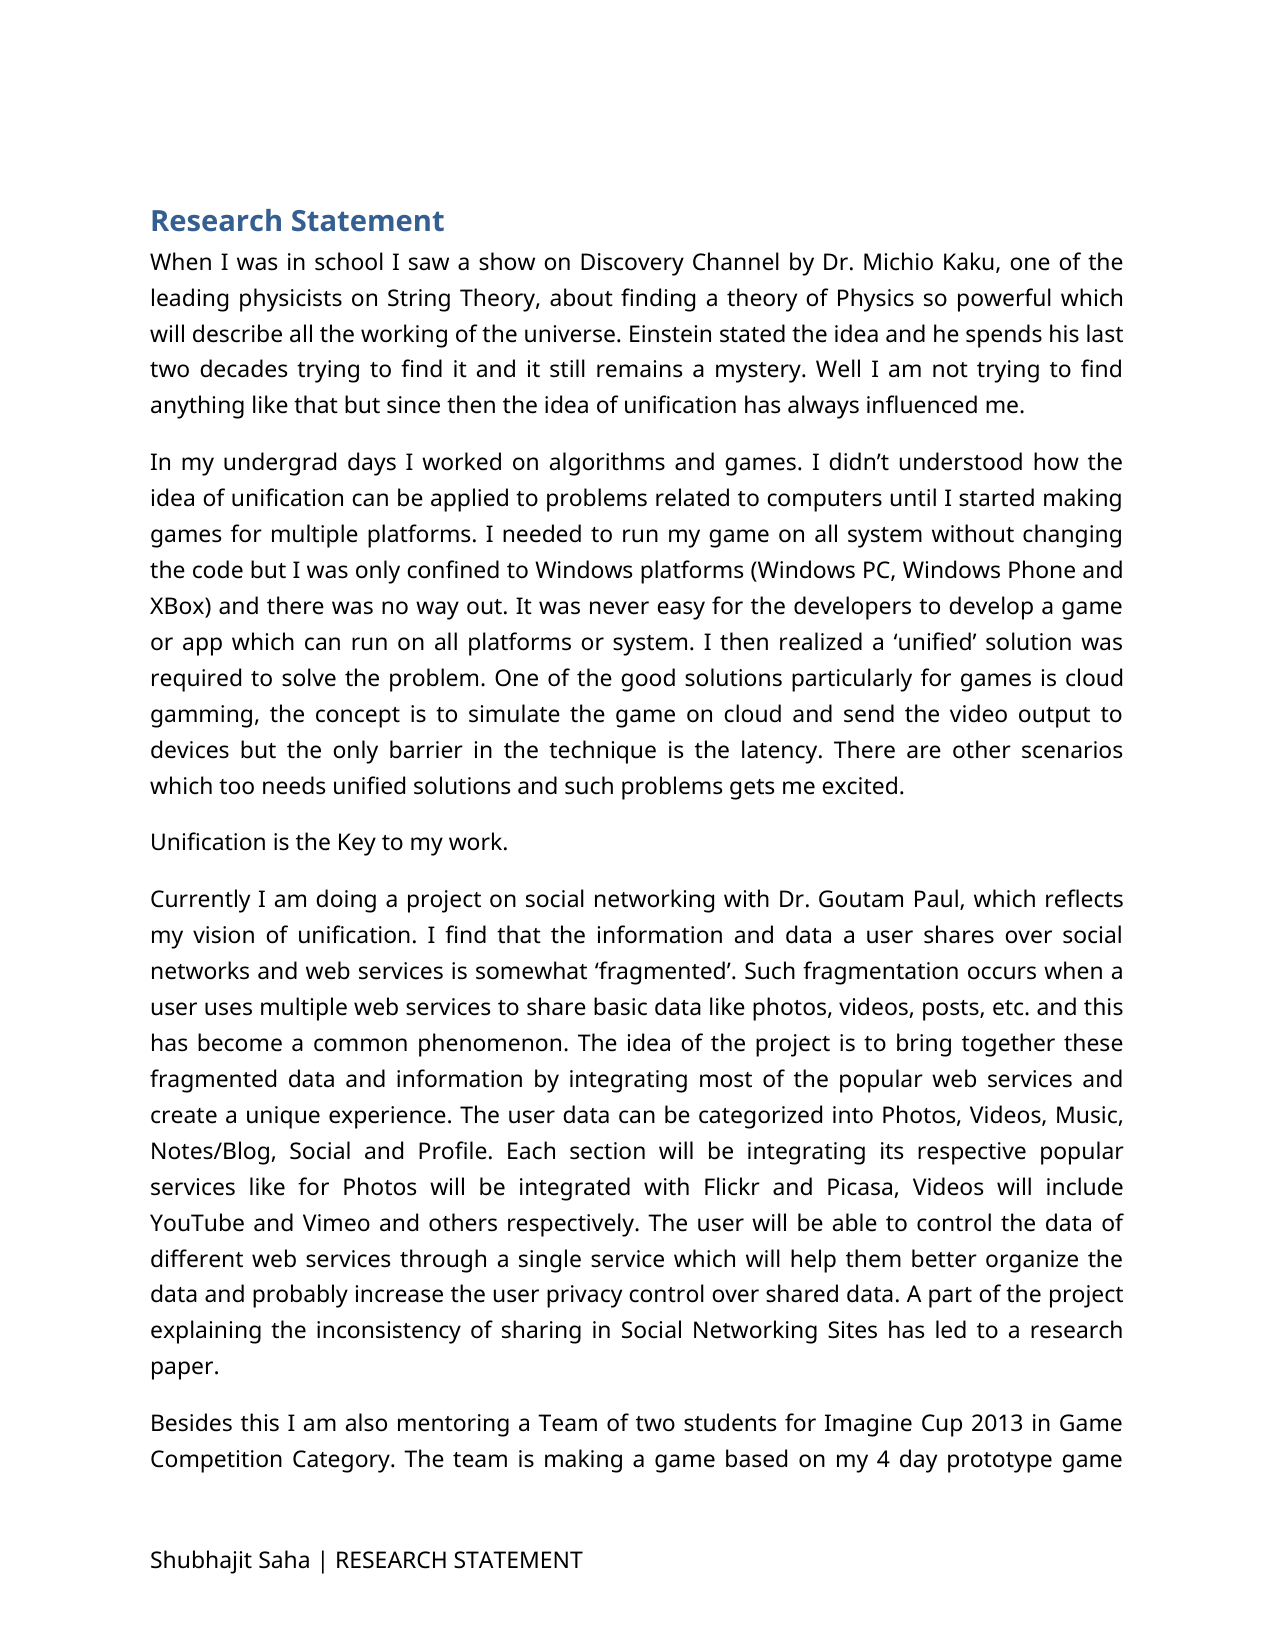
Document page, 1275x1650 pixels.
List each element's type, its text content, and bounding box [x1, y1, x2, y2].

subtitle Research Statement [150, 200, 1125, 240]
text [150, 1407, 1125, 1474]
text Unification is the Key to my work. [150, 826, 1125, 858]
text In my undergrad days I worked on algorithms and games. I didn’t understood how the idea of unification can be applied to problems related to computers until I started making games for multiple platforms. I needed to run my game on all system without changing the code but I was only confined to Windows platforms (Windows PC, Windows Phone and XBox) and there was no way out. It was never easy for the developers to develop a game or app which can run on all platforms or system. I then realized a ‘unified’ solution was required to solve the problem. One of the good solutions particularly for games is cloud gamming, the concept is to simulate the game on cloud and send the video output to devices but the only barrier in the technique is the latency. There are other scenarios which too needs unified solutions and such problems gets me excited. [150, 446, 1125, 801]
text Currently I am doing a project on social networking with Dr. Goutam Paul, which reflects my vision of unification. I find that the information and data a user shares over social networks and web services is somewhat ‘fragmented’. Such fragmentation occurs when a user uses multiple web services to share basic data like photos, videos, posts, etc. and this has become a common phenomenon. The idea of the project is to bring together these fragmented data and information by integrating most of the popular web services and create a unique experience. The user data can be categorized into Photos, Videos, Music, Notes/Blog, Social and Profile. Each section will be integrating its respective popular services like for Photos will be integrated with Flickr and Picasa, Videos will include YouTube and Vimeo and others respectively. The user will be able to control the data of different web services through a single service which will help them better organize the data and probably increase the user privacy control over shared data. A part of the project explaining the inconsistency of sharing in Social Networking Sites has led to a research paper. [150, 883, 1125, 1382]
text When I was in school I saw a show on Discovery Channel by Dr. Michio Kaku, one of the leading physicists on String Theory, about finding a theory of Physics so powerful which will describe all the working of the universe. Einstein stated the idea and he spends his last two decades trying to find it and it still remains a mystery. Well I am not trying to find anything like that but since then the idea of unification has always influenced me. [150, 246, 1125, 421]
